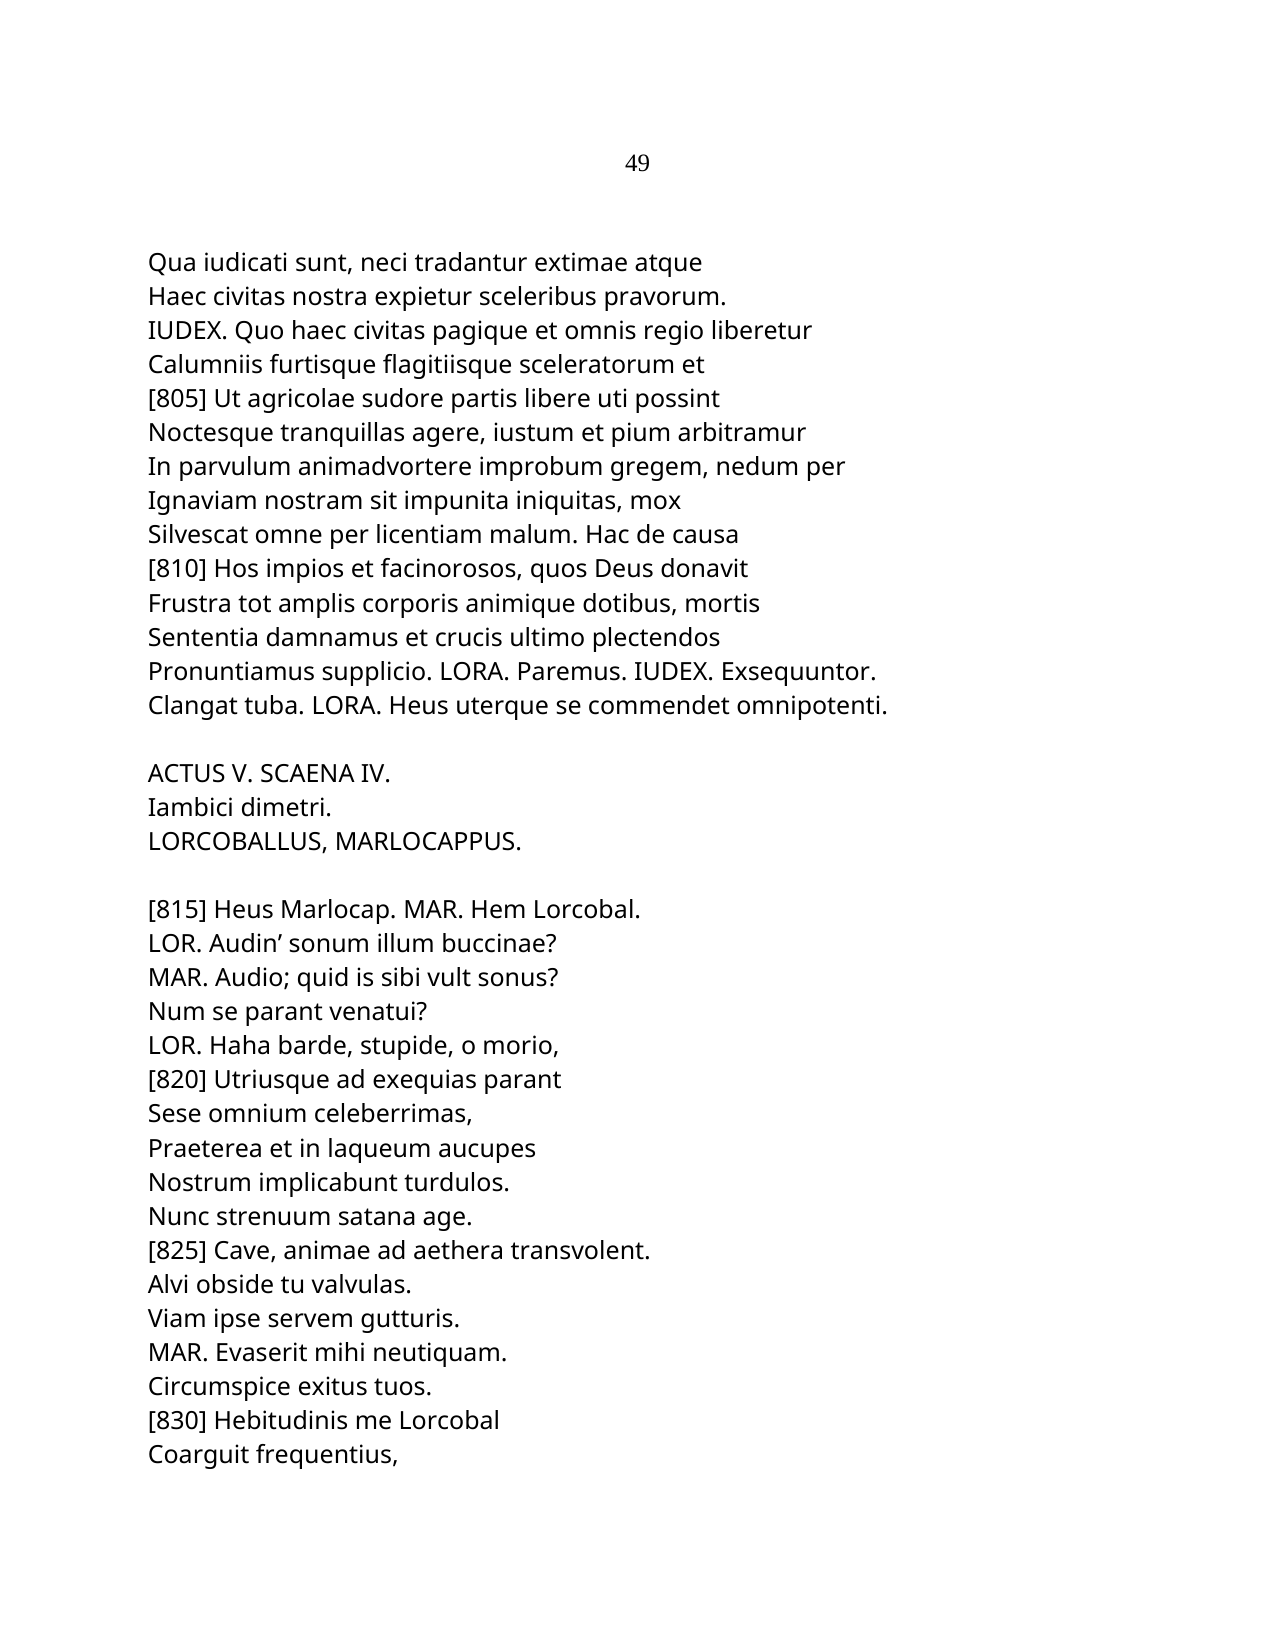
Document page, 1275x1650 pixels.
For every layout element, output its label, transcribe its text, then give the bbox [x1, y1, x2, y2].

text Pronuntiamus supplicio. LORA. Paremus. IUDEX. Exsequuntor. [148, 653, 1127, 687]
text Clangat tuba. LORA. Heus uterque se commendet omnipotenti. [148, 687, 1127, 721]
text MAR. Audio; quid is sibi vult sonus? [148, 960, 1127, 994]
text LORCOBALLUS, MARLOCAPPUS. [148, 824, 1127, 858]
text Qua iudicati sunt, neci tradantur extimae atque [148, 244, 1127, 279]
text Calumniis furtisque flagitiisque sceleratorum et [148, 347, 1127, 381]
text Silvescat omne per licentiam malum. Hac de causa [148, 517, 1127, 551]
text Coarguit frequentius, [148, 1437, 1127, 1471]
text [830] Hebitudinis me Lorcobal [148, 1403, 1127, 1437]
text IUDEX. Quo haec civitas pagique et omnis regio liberetur [148, 313, 1127, 347]
text Nostrum implicabunt turdulos. [148, 1164, 1127, 1198]
text [825] Cave, animae ad aethera transvolent. [148, 1232, 1127, 1266]
text [810] Hos impios et facinorosos, quos Deus donavit [148, 551, 1127, 585]
text Nunc strenuum satana age. [148, 1198, 1127, 1232]
text Frustra tot amplis corporis animique dotibus, mortis [148, 585, 1127, 619]
text Ignaviam nostram sit impunita iniquitas, mox [148, 483, 1127, 517]
text Sententia damnamus et crucis ultimo plectendos [148, 619, 1127, 653]
text Iambici dimetri. [148, 789, 1127, 824]
text [815] Heus Marlocap. MAR. Hem Lorcobal. [148, 892, 1127, 926]
text Noctesque tranquillas agere, iustum et pium arbitramur [148, 415, 1127, 449]
text Praeterea et in laqueum aucupes [148, 1130, 1127, 1164]
text LOR. Audin’ sonum illum buccinae? [148, 926, 1127, 960]
text [805] Ut agricolae sudore partis libere uti possint [148, 381, 1127, 415]
text Haec civitas nostra expietur sceleribus pravorum. [148, 279, 1127, 313]
text [820] Utriusque ad exequias parant [148, 1062, 1127, 1096]
text MAR. Evaserit mihi neutiquam. [148, 1334, 1127, 1369]
text Num se parant venatui? [148, 994, 1127, 1028]
text Circumspice exitus tuos. [148, 1369, 1127, 1403]
text LOR. Haha barde, stupide, o morio, [148, 1028, 1127, 1062]
text ACTUS V. SCAENA IV. [148, 756, 1127, 789]
text Sese omnium celeberrimas, [148, 1096, 1127, 1130]
text Viam ipse servem gutturis. [148, 1301, 1127, 1334]
text Alvi obside tu valvulas. [148, 1266, 1127, 1301]
text In parvulum animadvortere improbum gregem, nedum per [148, 449, 1127, 483]
